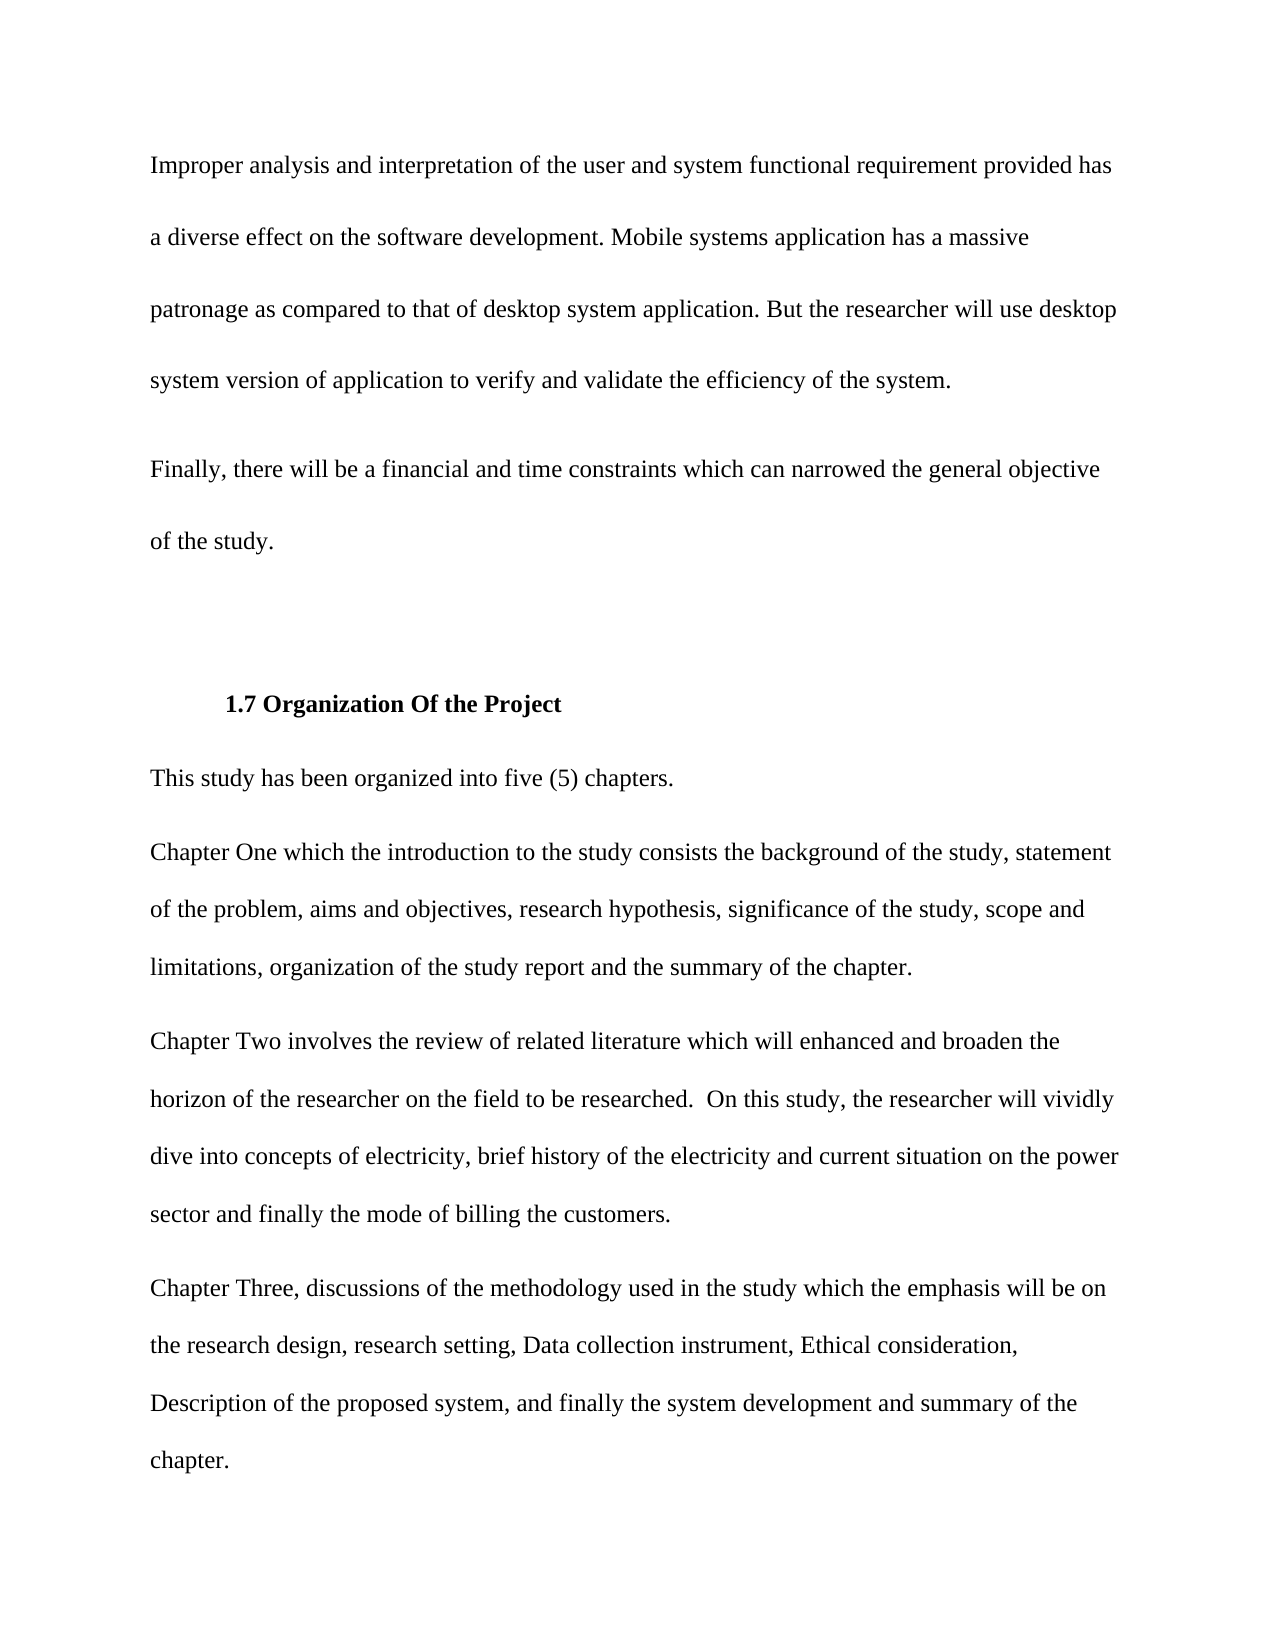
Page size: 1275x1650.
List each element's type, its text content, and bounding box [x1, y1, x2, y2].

text Chapter One which the introduction to the study consists the background of the study, statement of the problem, aims and objectives, research hypothesis, significance of the study, scope and limitations, organization of the study report and the summary of the chapter. [150, 837, 1125, 981]
text This study has been organized into five (5) chapters. [150, 763, 1125, 792]
text Chapter Two involves the review of related literature which will enhanced and broaden the horizon of the researcher on the field to be researched. On this study, the researcher will vividly dive into concepts of electricity, brief history of the electricity and current situation on the power sector and finally the mode of billing the customers. [150, 1026, 1125, 1227]
text Finally, there will be a financial and time constraints which can narrowed the general objective of the study. [150, 454, 1125, 555]
text Improper analysis and interpretation of the user and system functional requirement provided has a diverse effect on the software development. Mobile systems application has a massive patronage as compared to that of desktop system application. But the researcher will use desktop system version of application to verify and validate the efficiency of the system. [150, 150, 1125, 394]
text Chapter Three, discussions of the methodology used in the study which the emphasis will be on the research design, research setting, Data collection instrument, Ethical consideration, Description of the proposed system, and finally the system development and summary of the chapter. [150, 1273, 1125, 1474]
list Organization Of the Project [225, 689, 1125, 717]
